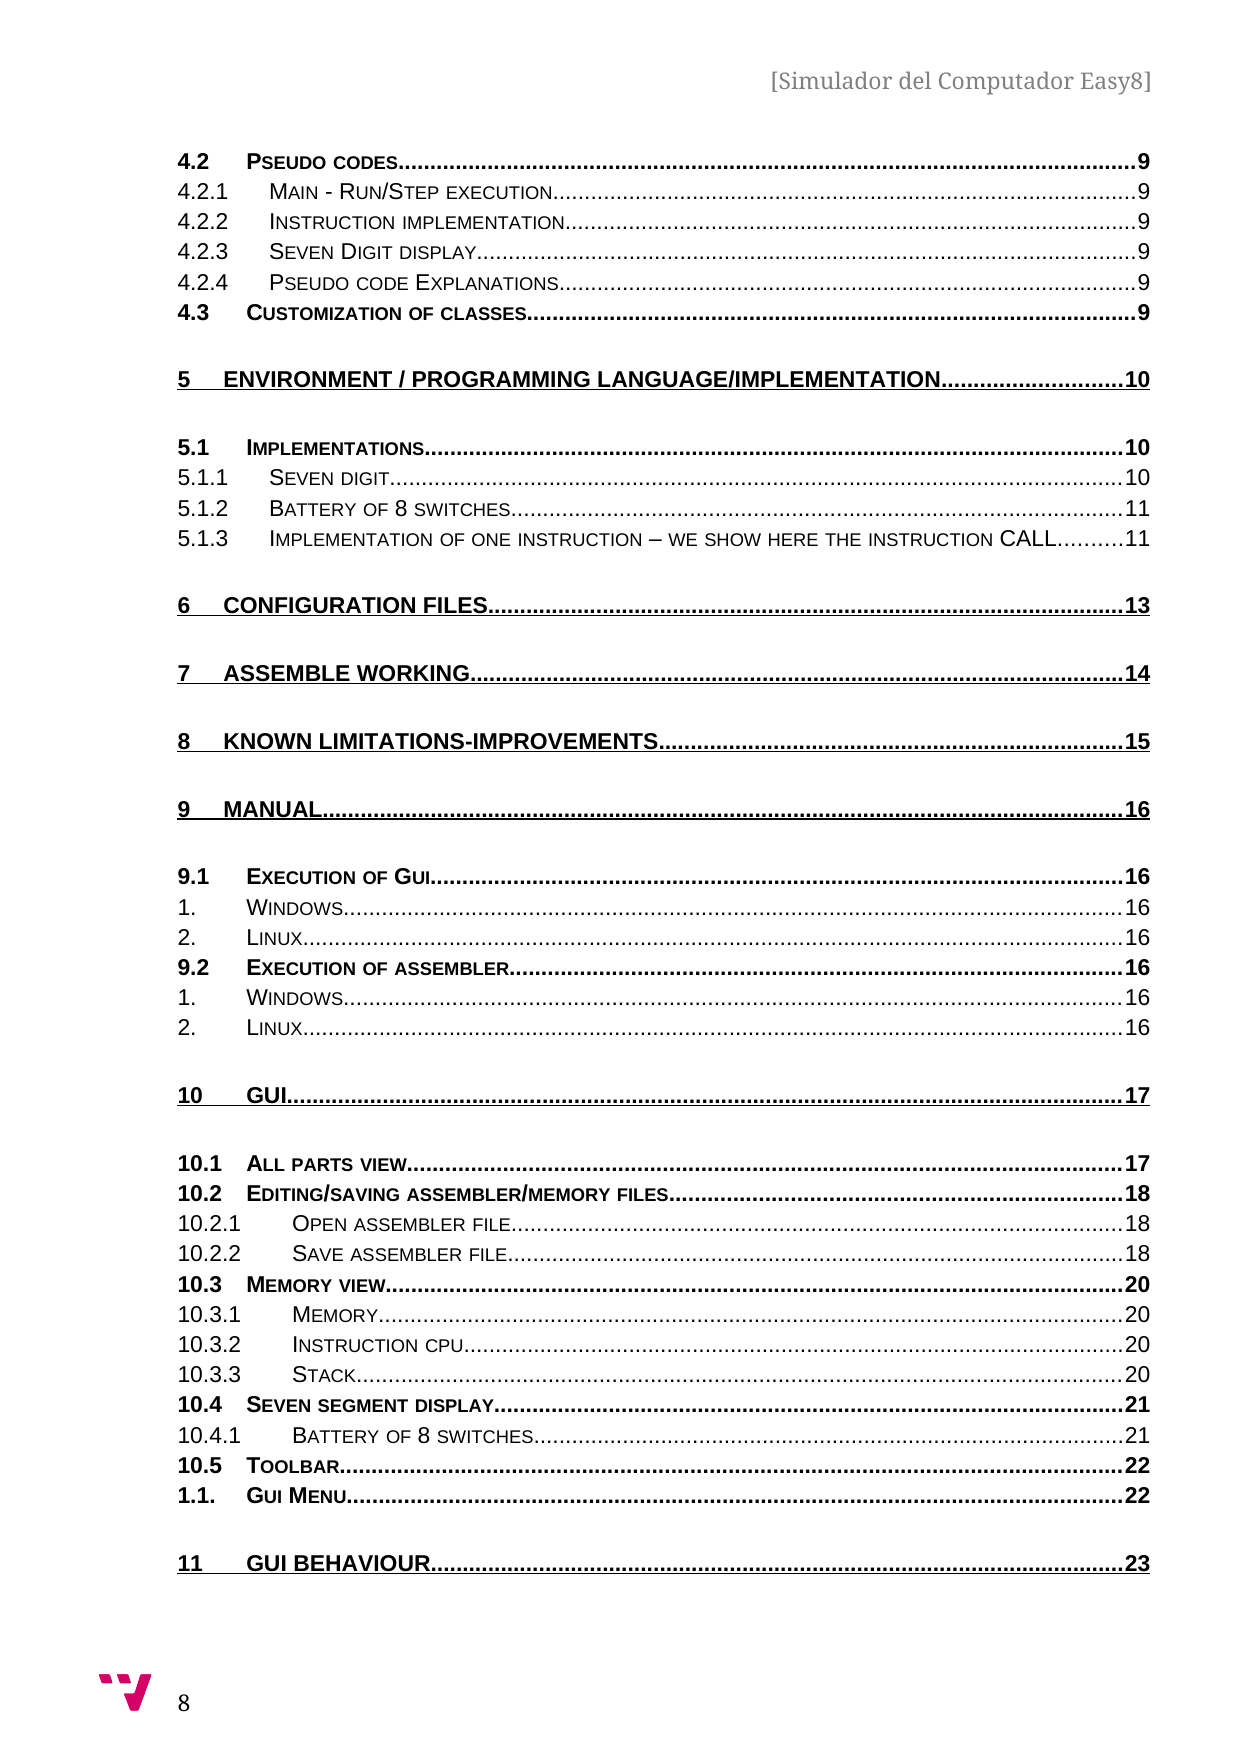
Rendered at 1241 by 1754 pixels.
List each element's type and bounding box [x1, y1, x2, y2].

picture [98, 1673, 152, 1712]
